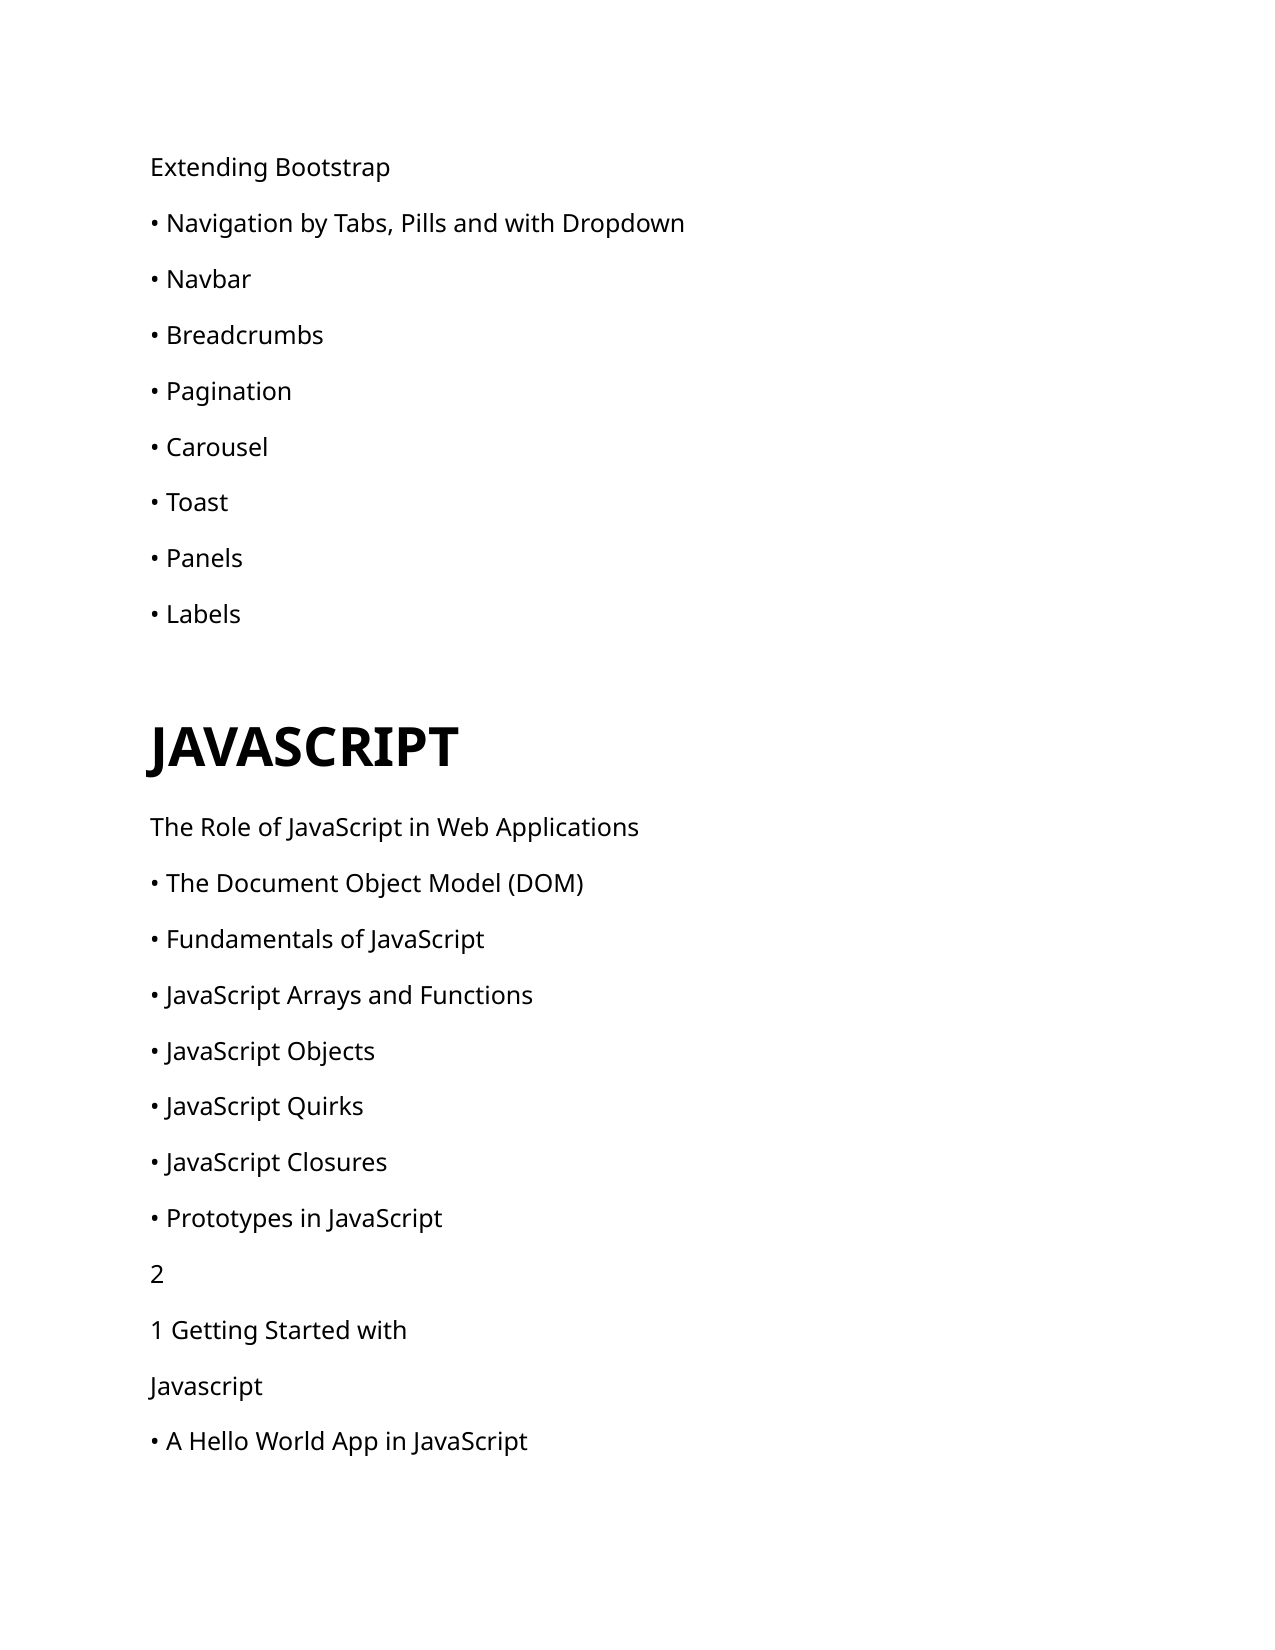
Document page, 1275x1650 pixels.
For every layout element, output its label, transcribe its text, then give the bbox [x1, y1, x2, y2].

text • JavaScript Closures [150, 1145, 1125, 1179]
text • Pagination [150, 373, 1125, 407]
text • Navbar [150, 262, 1125, 296]
text 1 Getting Started with [150, 1312, 1125, 1346]
text Extending Bootstrap [150, 150, 1125, 184]
text • Panels [150, 541, 1125, 575]
text • JavaScript Objects [150, 1033, 1125, 1067]
text • Fundamentals of JavaScript [150, 921, 1125, 956]
text JAVASCRIPT [150, 708, 1125, 782]
text • JavaScript Arrays and Functions [150, 977, 1125, 1011]
text The Role of JavaScript in Web Applications [150, 810, 1125, 844]
text • Toast [150, 485, 1125, 519]
text • A Hello World App in JavaScript [150, 1424, 1125, 1458]
text • JavaScript Quirks [150, 1089, 1125, 1123]
text • Prototypes in JavaScript [150, 1201, 1125, 1235]
text • Carousel [150, 429, 1125, 463]
text • Labels [150, 597, 1125, 631]
text 2 [150, 1256, 1125, 1291]
text • The Document Object Model (DOM) [150, 866, 1125, 900]
text • Breadcrumbs [150, 317, 1125, 352]
text Javascript [150, 1368, 1125, 1402]
text • Navigation by Tabs, Pills and with Dropdown [150, 206, 1125, 240]
